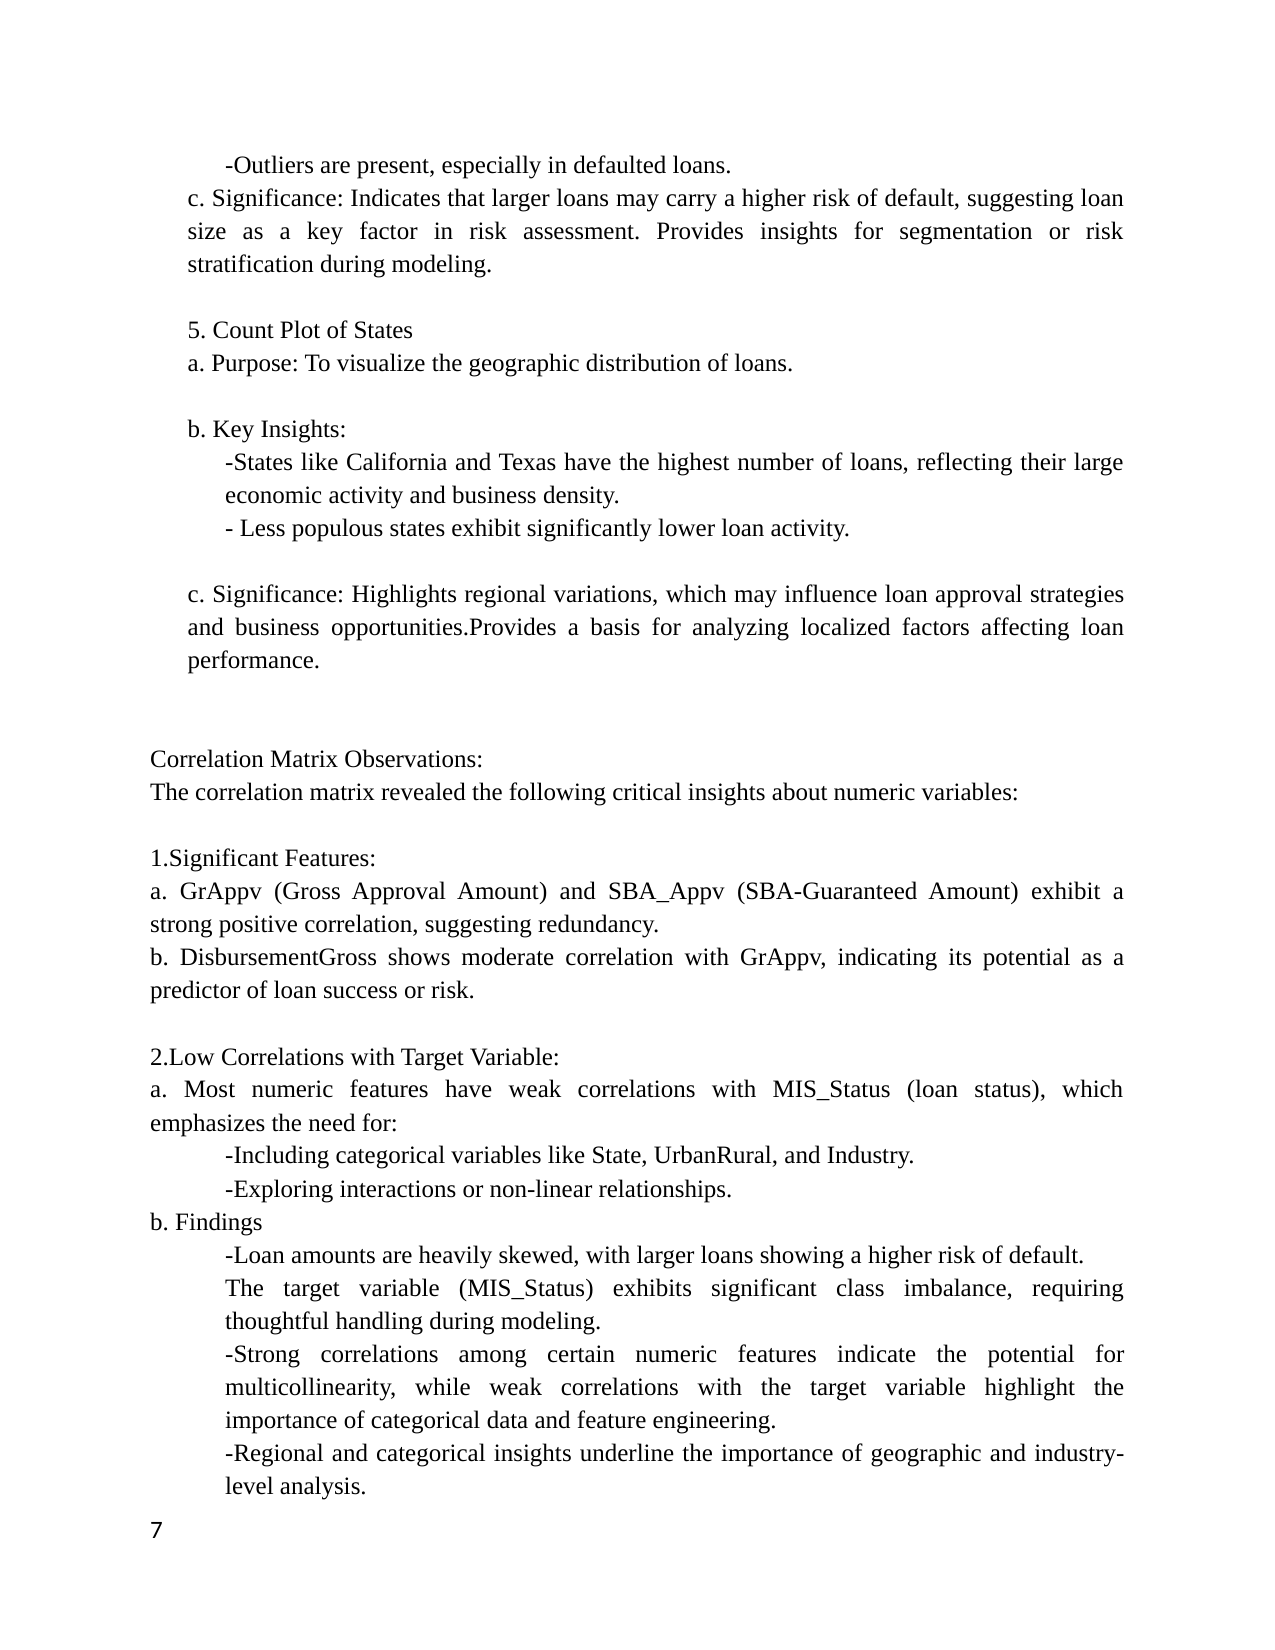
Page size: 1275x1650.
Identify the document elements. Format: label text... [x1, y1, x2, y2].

text 2.Low Correlations with Target Variable: [150, 1042, 1125, 1070]
text -Regional and categorical insights underline the importance of geographic and industry- level analysis. [225, 1438, 1125, 1499]
text b. Findings [150, 1207, 1125, 1235]
text b. DisbursementGross shows moderate correlation with GrAppv, indicating its potential as a predictor of loan success or risk. [150, 942, 1125, 1004]
text 1.Significant Features: [150, 843, 1125, 872]
text -Strong correlations among certain numeric features indicate the potential for multicollinearity, while weak correlations with the target variable highlight the importance of categorical data and feature engineering. [225, 1339, 1125, 1433]
text -Outliers are present, especially in defaulted loans. [225, 150, 1125, 179]
text Correlation Matrix Observations: [150, 744, 1125, 773]
text The target variable (MIS_Status) exhibits significant class imbalance, requiring thoughtful handling during modeling. [225, 1273, 1125, 1334]
text The correlation matrix revealed the following critical insights about numeric variables: [150, 777, 1125, 806]
text a. GrAppv (Gross Approval Amount) and SBA_Appv (SBA-Guaranteed Amount) exhibit a strong positive correlation, suggesting redundancy. [150, 876, 1125, 938]
text - Less populous states exhibit significantly lower loan activity. [225, 513, 1125, 542]
text -Loan amounts are heavily skewed, with larger loans showing a higher risk of default. [225, 1240, 1125, 1268]
text -Including categorical variables like State, UrbanRural, and Industry. [225, 1141, 1125, 1169]
text a. Purpose: To visualize the geographic distribution of loans. [187, 348, 1125, 377]
text a. Most numeric features have weak correlations with MIS_Status (loan status), which emphasizes the need for: [150, 1074, 1125, 1136]
text 5. Count Plot of States [187, 315, 1125, 344]
text b. Key Insights: [187, 414, 1125, 443]
text -States like California and Texas have the highest number of loans, reflecting their large economic activity and business density. [225, 447, 1125, 509]
text -Exploring interactions or non-linear relationships. [225, 1174, 1125, 1202]
text c. Significance: Highlights regional variations, which may influence loan approval strategies and business opportunities.Provides a basis for analyzing localized factors affecting loan performance. [187, 579, 1125, 674]
text c. Significance: Indicates that larger loans may carry a higher risk of default, suggesting loan size as a key factor in risk assessment. Provides insights for segmentation or risk stratification during modeling. [187, 183, 1125, 278]
